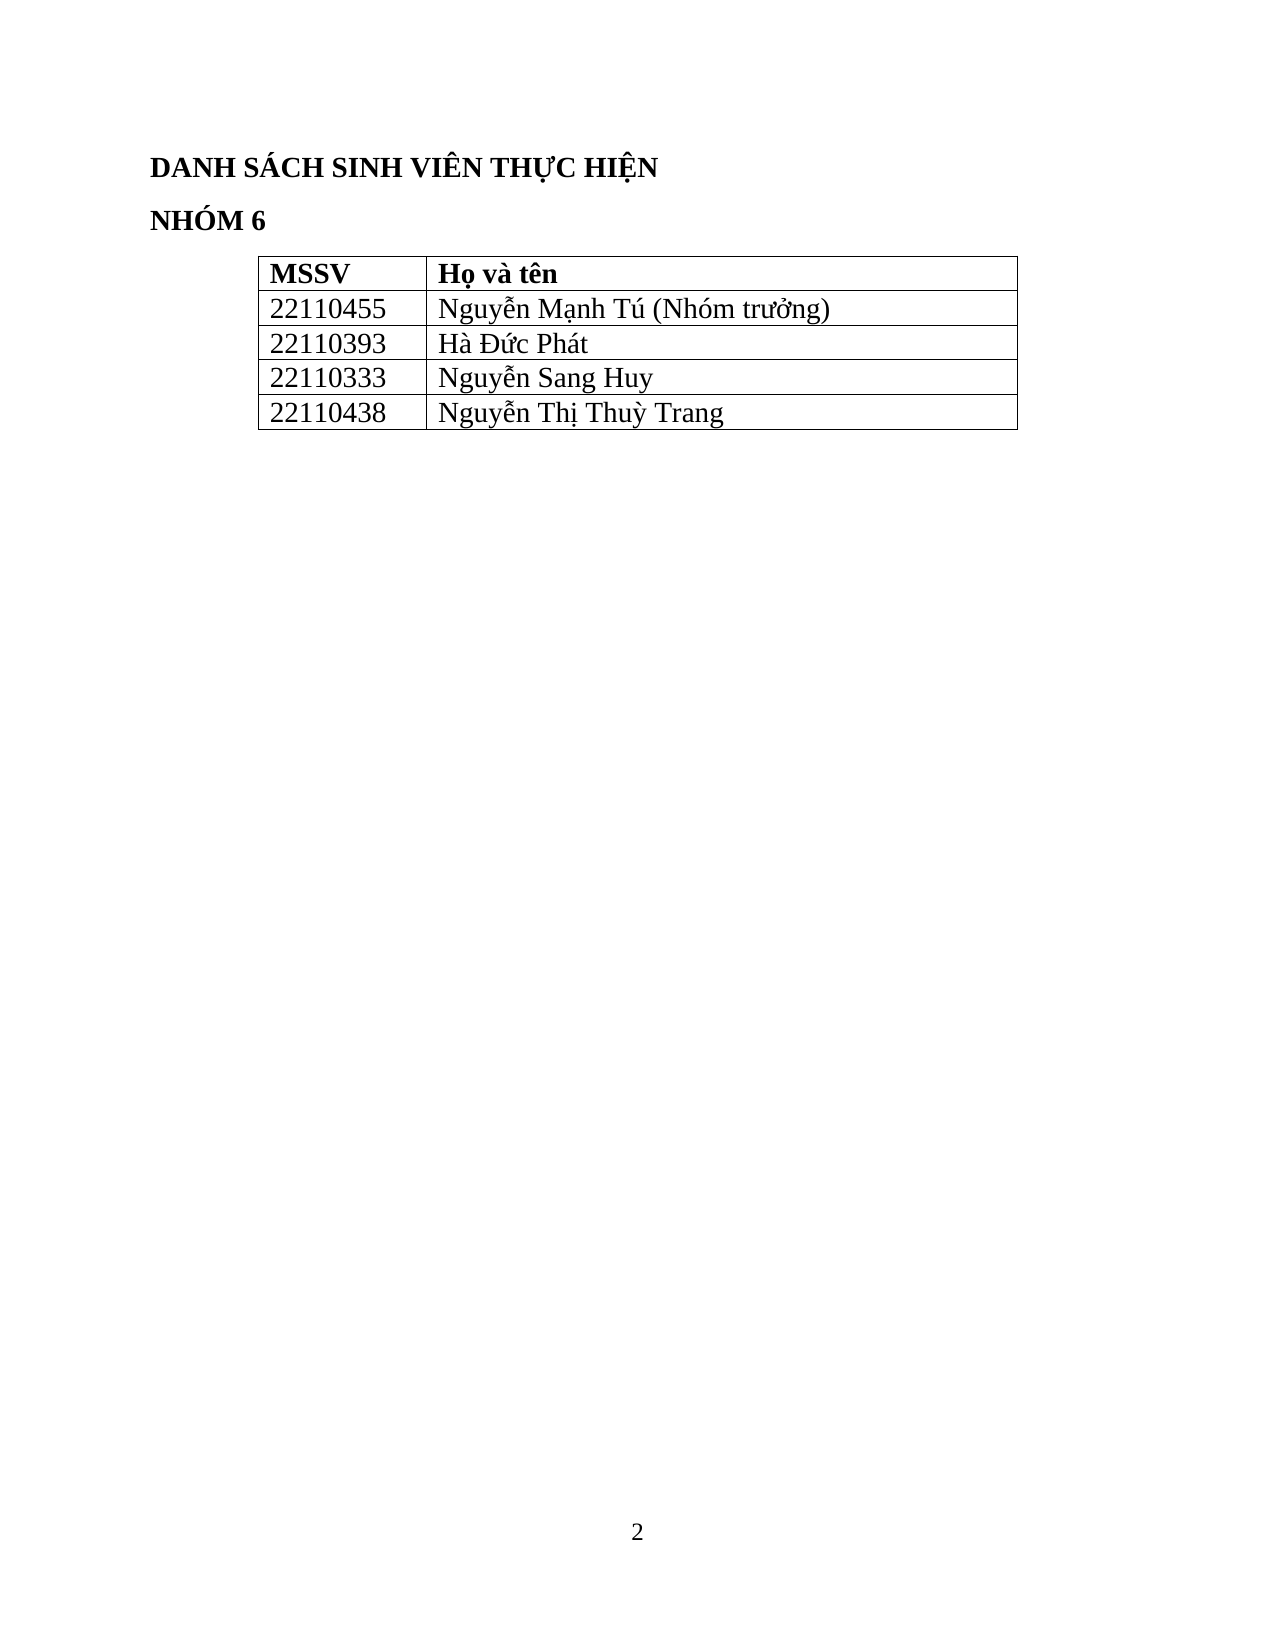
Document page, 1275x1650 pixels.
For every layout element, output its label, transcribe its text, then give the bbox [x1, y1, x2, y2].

text NHÓM 6 [150, 203, 1125, 236]
table_cell 22110455 [259, 291, 426, 325]
table_cell Nguyễn Sang Huy [427, 360, 1017, 394]
table_cell 22110333 [259, 360, 426, 394]
table_cell Nguyễn Thị Thuỳ Trang [427, 395, 1017, 428]
table_cell 22110393 [259, 326, 426, 359]
table_cell Nguyễn Mạnh Tú (Nhóm trưởng) [427, 291, 1017, 325]
table_cell 22110438 [259, 395, 426, 428]
text DANH SÁCH SINH VIÊN THỰC HIỆN [150, 150, 1125, 183]
table_cell Hà Đức Phát [427, 326, 1017, 359]
table_header Họ và tên [427, 257, 1017, 290]
table_header MSSV [259, 257, 426, 290]
